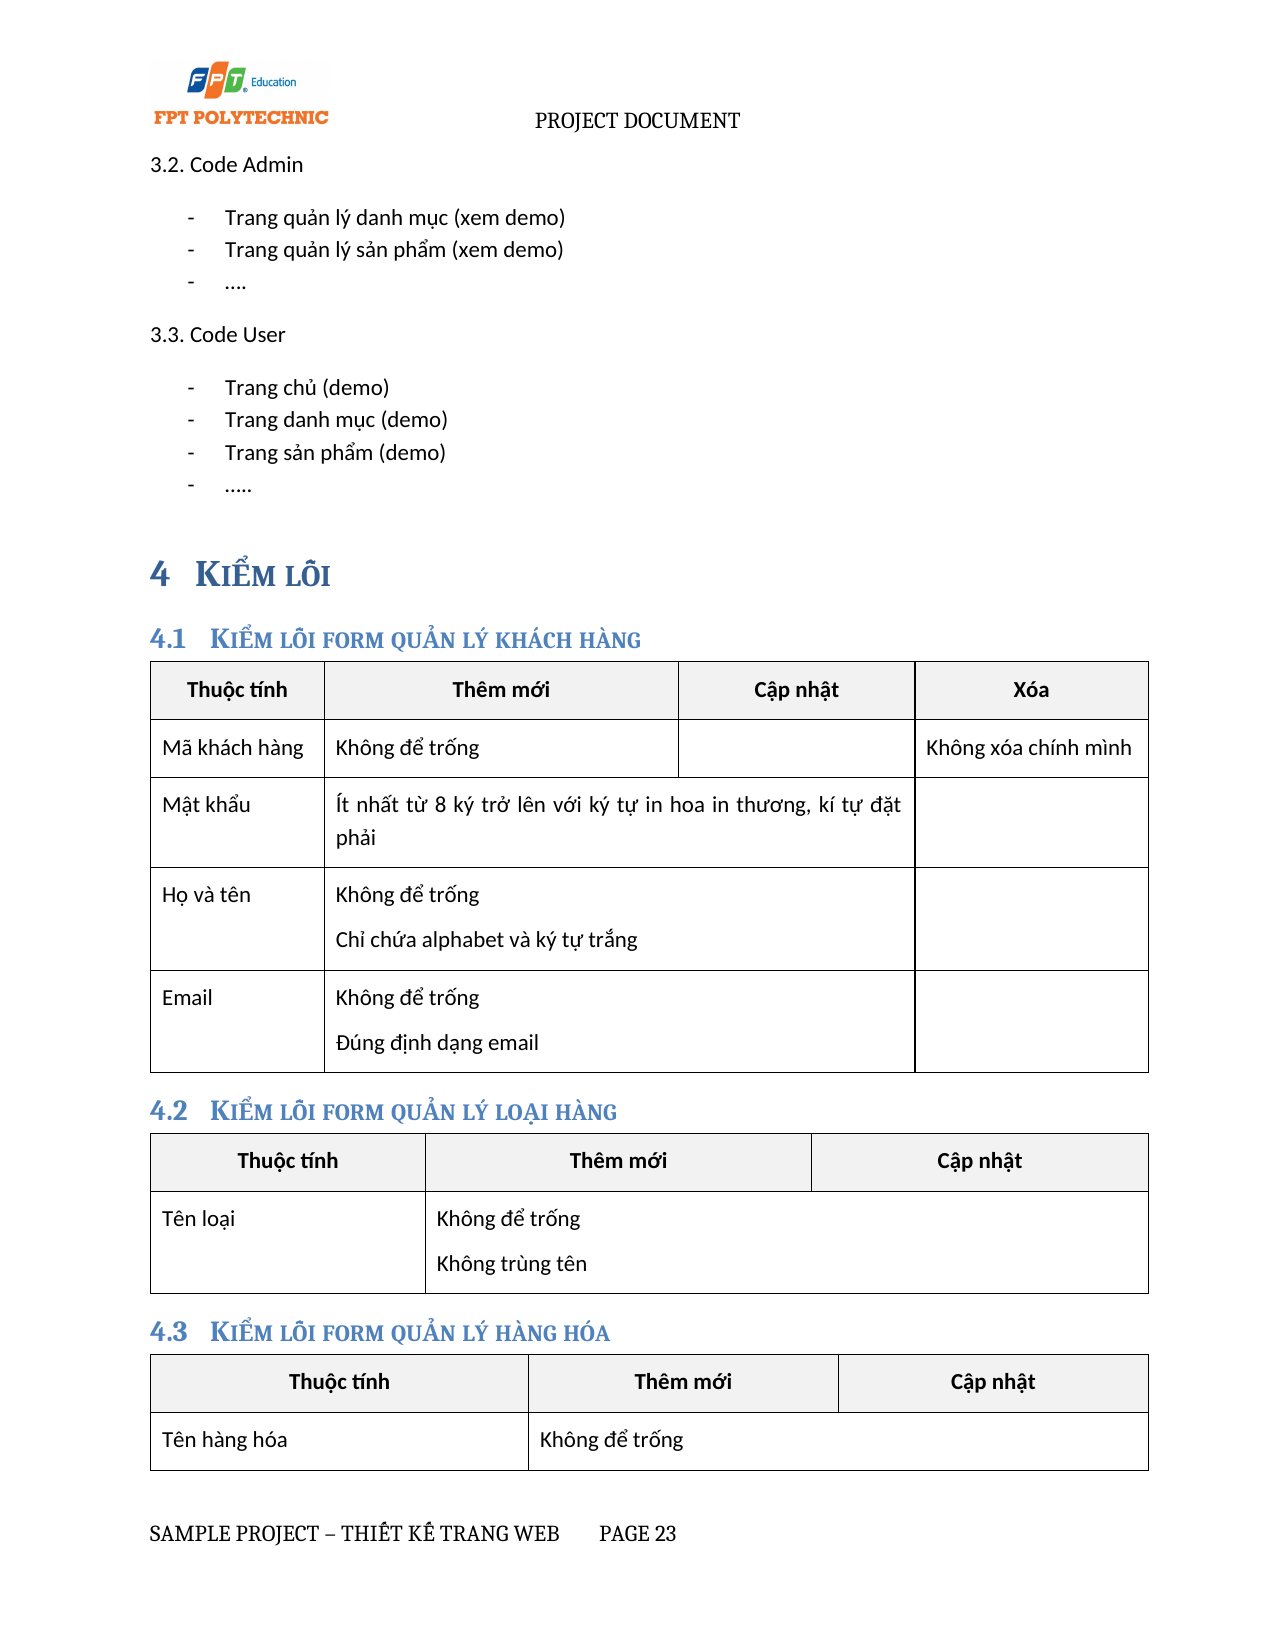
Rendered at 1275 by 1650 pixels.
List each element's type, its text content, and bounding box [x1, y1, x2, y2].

table_cell Email [151, 971, 324, 1072]
list Trang quản lý danh mục (xem demo) [187, 203, 1125, 231]
table_header Cập nhật [679, 662, 914, 719]
subtitle Kiểm lỗi form quản lý loại hàng [150, 1094, 1125, 1128]
table_cell Không để trống Đúng định dạng email [325, 971, 914, 1072]
list ….. [187, 470, 1125, 498]
text 3.3. Code User [150, 320, 1125, 348]
table_header Thuộc tính [151, 662, 324, 719]
table_header Thêm mới [426, 1134, 811, 1191]
subtitle Kiểm lỗi form quản lý khách hàng [150, 623, 1125, 656]
table_header Thuộc tính [151, 1355, 528, 1412]
table_cell Không xóa chính mình [916, 720, 1148, 777]
table_cell [916, 868, 1148, 970]
table_cell Ít nhất từ 8 ký trở lên với ký tự in hoa in thương, kí tự đặt phải [325, 778, 914, 867]
table_cell Không để trống Không trùng tên [426, 1192, 1148, 1293]
table_header Cập nhật [812, 1134, 1148, 1191]
table_header Xóa [916, 662, 1148, 719]
table_cell Tên loại [151, 1192, 425, 1293]
list Trang chủ (demo) [187, 373, 1125, 401]
list Trang sản phẩm (demo) [187, 438, 1125, 466]
list Trang quản lý sản phẩm (xem demo) [187, 235, 1125, 263]
table_cell Mã khách hàng [151, 720, 324, 777]
table_cell [679, 720, 914, 777]
text 3.2. Code Admin [150, 150, 1125, 178]
table_header Thêm mới [529, 1355, 838, 1412]
table_cell [916, 971, 1148, 1072]
table_header Thuộc tính [151, 1134, 425, 1191]
table_cell Họ và tên [151, 868, 324, 970]
table_cell Tên hàng hóa [151, 1413, 528, 1469]
table_cell Không để trống [325, 720, 678, 777]
table_cell Không để trống [529, 1413, 1148, 1469]
subtitle Kiểm lỗi form quản lý hàng hóa [150, 1315, 1125, 1349]
list …. [187, 267, 1125, 295]
table_cell [916, 778, 1148, 867]
table_cell Không để trống Chỉ chứa alphabet và ký tự trắng [325, 868, 914, 970]
table_cell Mật khẩu [151, 778, 324, 867]
table_header Cập nhật [839, 1355, 1148, 1412]
table_header Thêm mới [325, 662, 678, 719]
subtitle Kiểm lỗi [150, 552, 1125, 595]
list Trang danh mục (demo) [187, 406, 1125, 434]
picture [150, 59, 331, 129]
